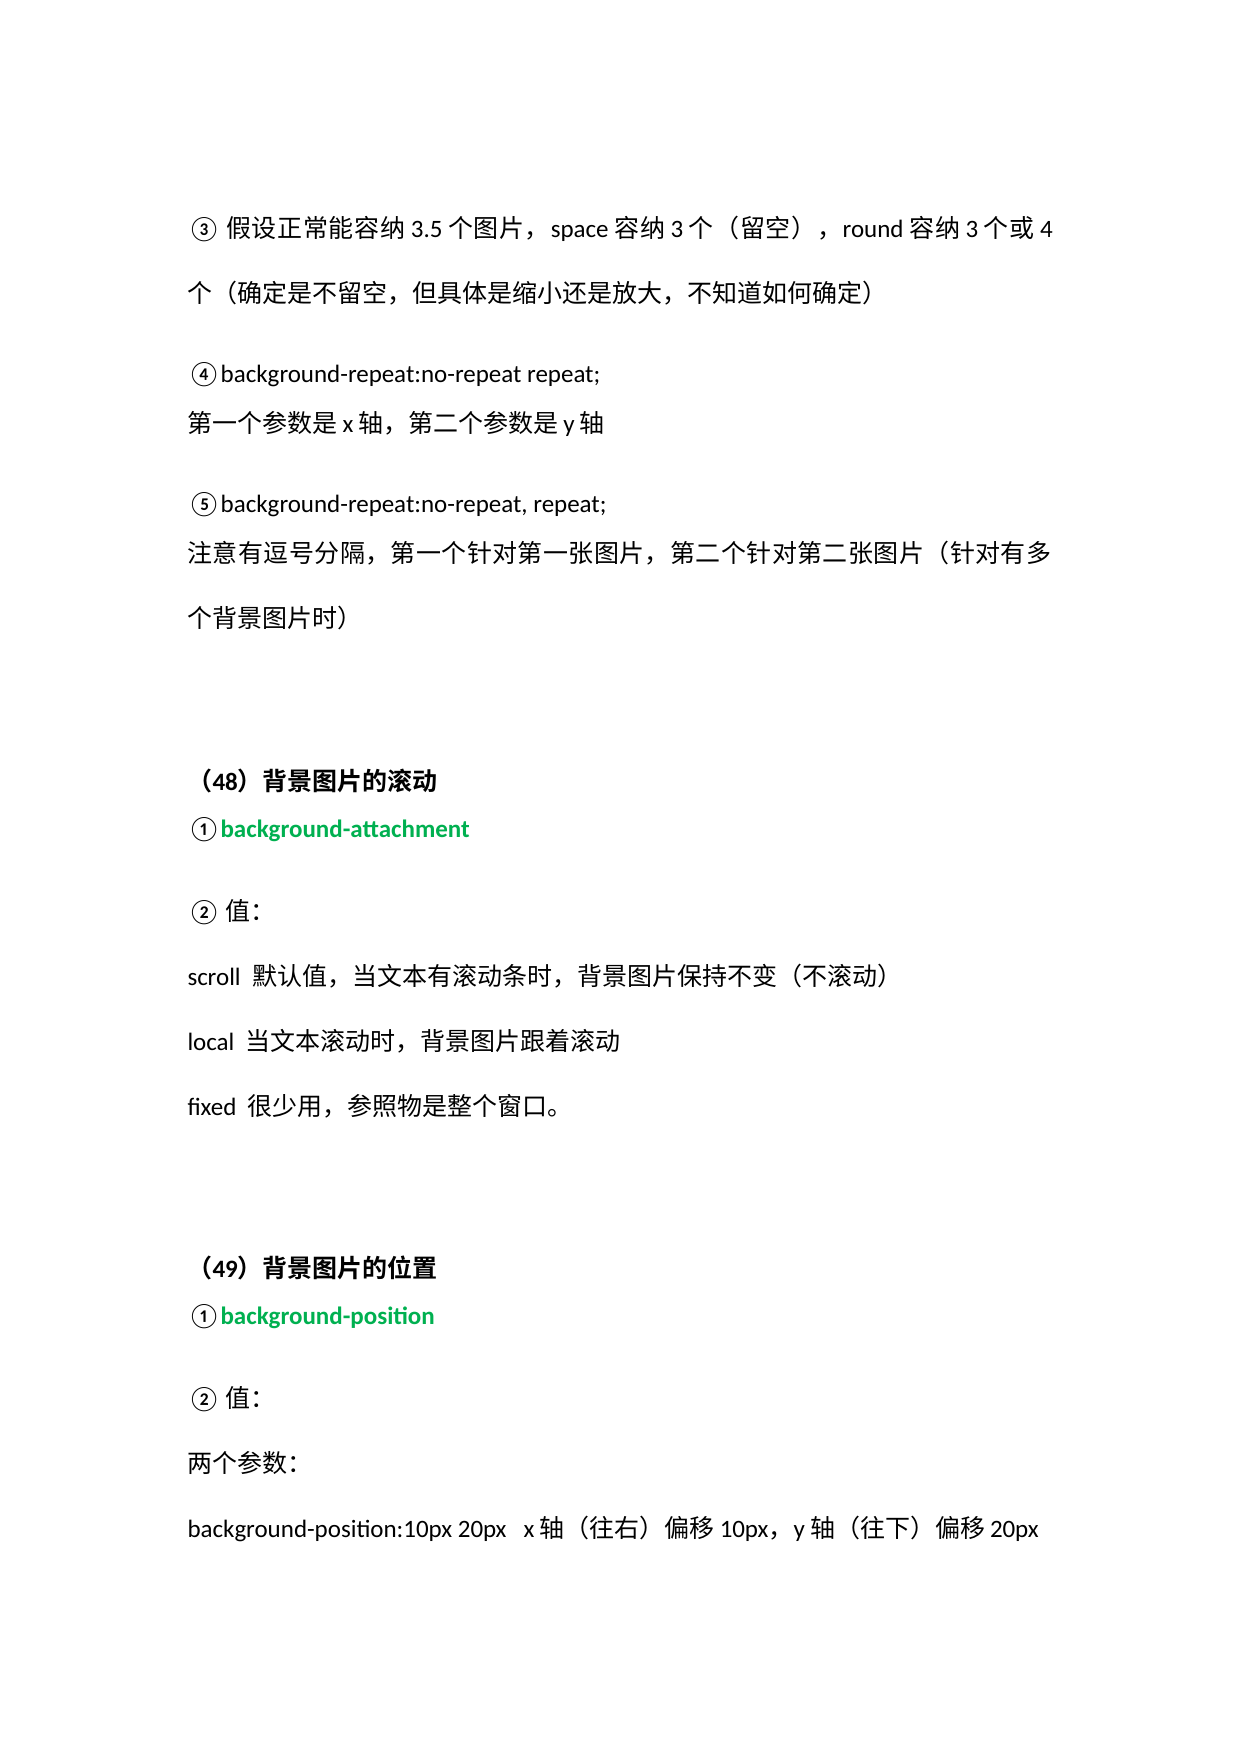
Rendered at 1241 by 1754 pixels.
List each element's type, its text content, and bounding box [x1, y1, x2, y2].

text ②值： [187, 1364, 1053, 1429]
text ①background-position [187, 1299, 1053, 1332]
text （49）背景图片的位置 [187, 1234, 1053, 1299]
text local 当文本滚动时，背景图片跟着滚动 [187, 1007, 1053, 1072]
text scroll 默认值，当文本有滚动条时，背景图片保持不变（不滚动） [187, 942, 1053, 1007]
text ③假设正常能容纳3.5个图片，space容纳3个（留空），round容纳3个或4个（确定是不留空，但具体是缩小还是放大，不知道如何确定） [187, 194, 1053, 324]
text ⑤background-repeat:no-repeat, repeat; [187, 487, 1053, 519]
text ④background-repeat:no-repeat repeat; [187, 357, 1053, 389]
text fixed 很少用，参照物是整个窗口。 [187, 1072, 1053, 1137]
text 第一个参数是x轴，第二个参数是y轴 [187, 389, 1053, 454]
text background-position:10px 20px x轴（往右）偏移10px，y轴（往下）偏移20px [187, 1494, 1053, 1559]
text 注意有逗号分隔，第一个针对第一张图片，第二个针对第二张图片（针对有多个背景图片时） [187, 519, 1053, 649]
text ①background-attachment [187, 812, 1053, 844]
text （48）背景图片的滚动 [187, 747, 1053, 812]
text ②值： [187, 877, 1053, 942]
text 两个参数： [187, 1429, 1053, 1494]
